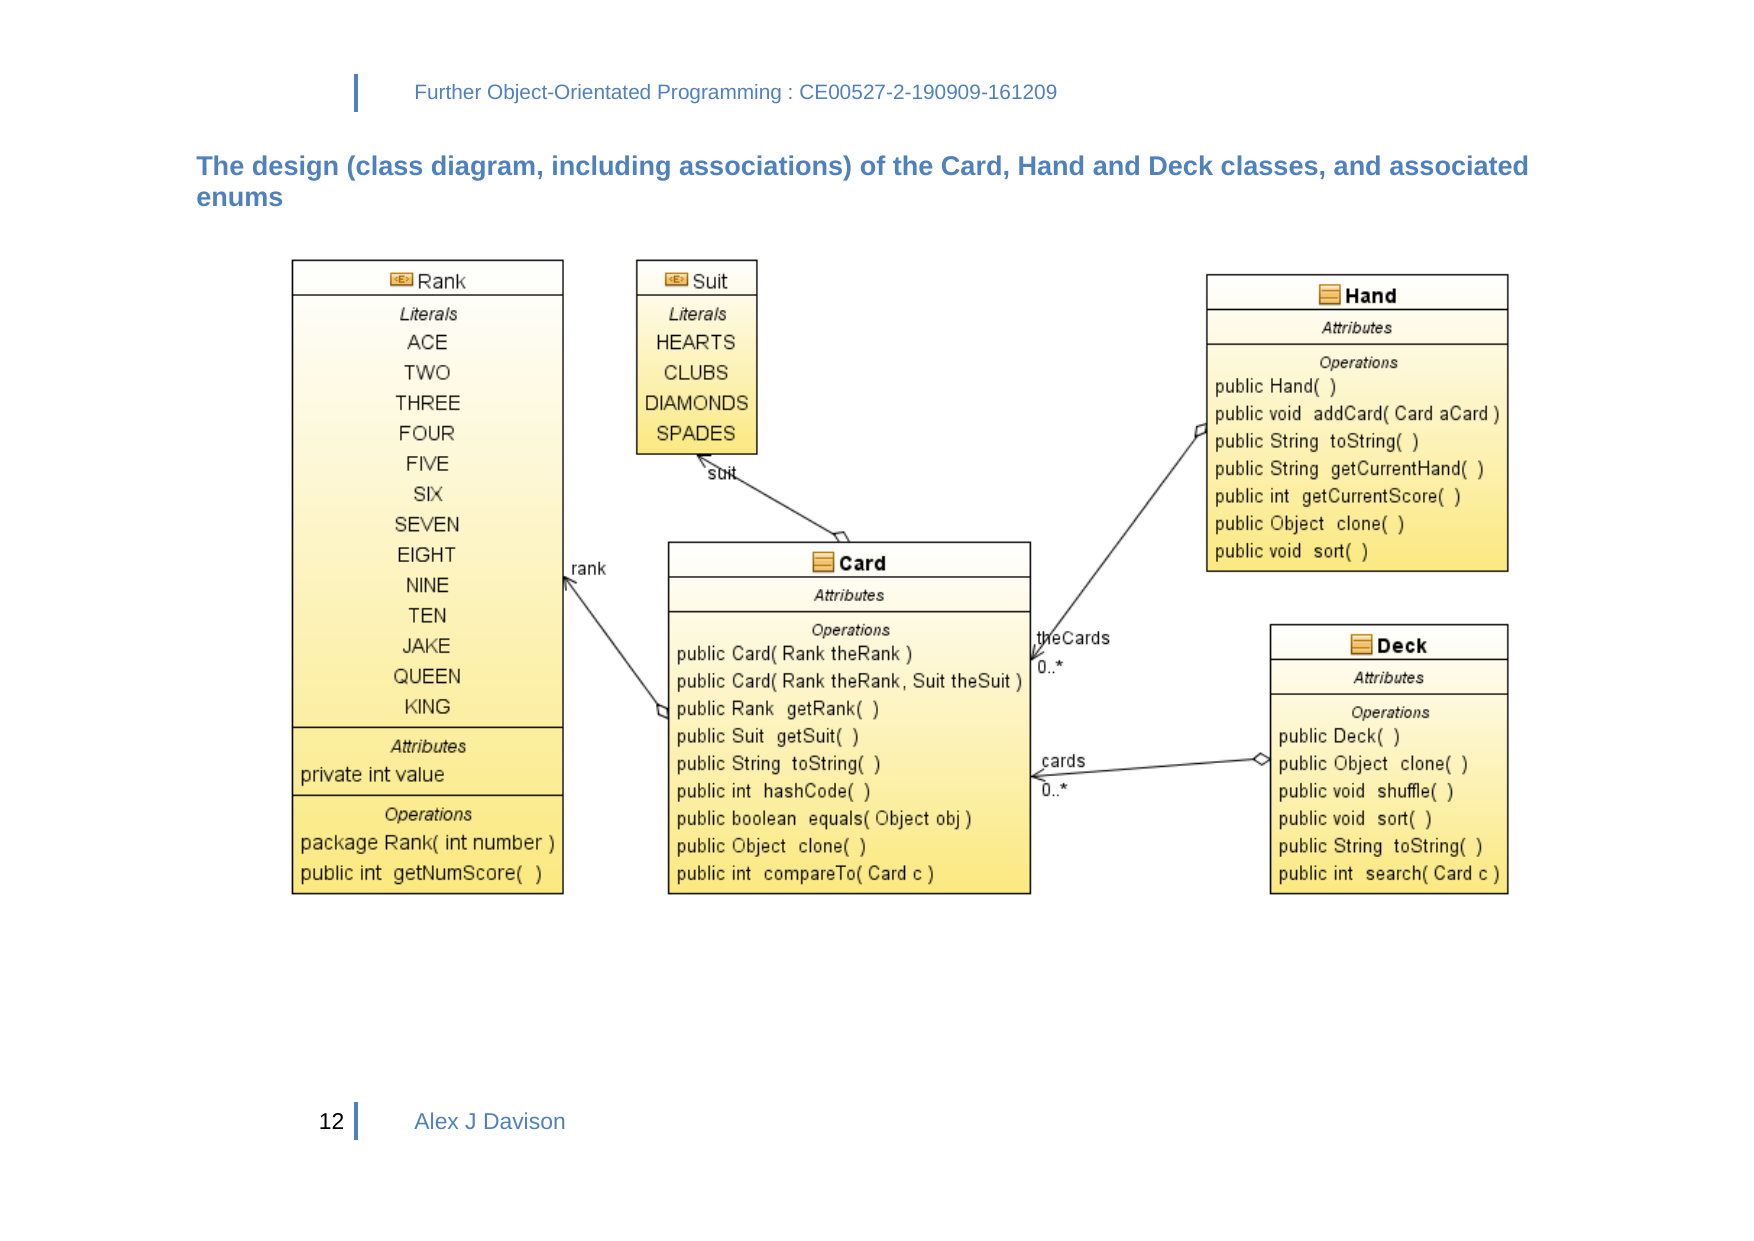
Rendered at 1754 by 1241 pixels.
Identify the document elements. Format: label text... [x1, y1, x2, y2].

picture [279, 238, 1521, 906]
subtitle The design (class diagram, including associations) of the Card, Hand and Deck classes, and associated enums [196, 150, 1604, 212]
